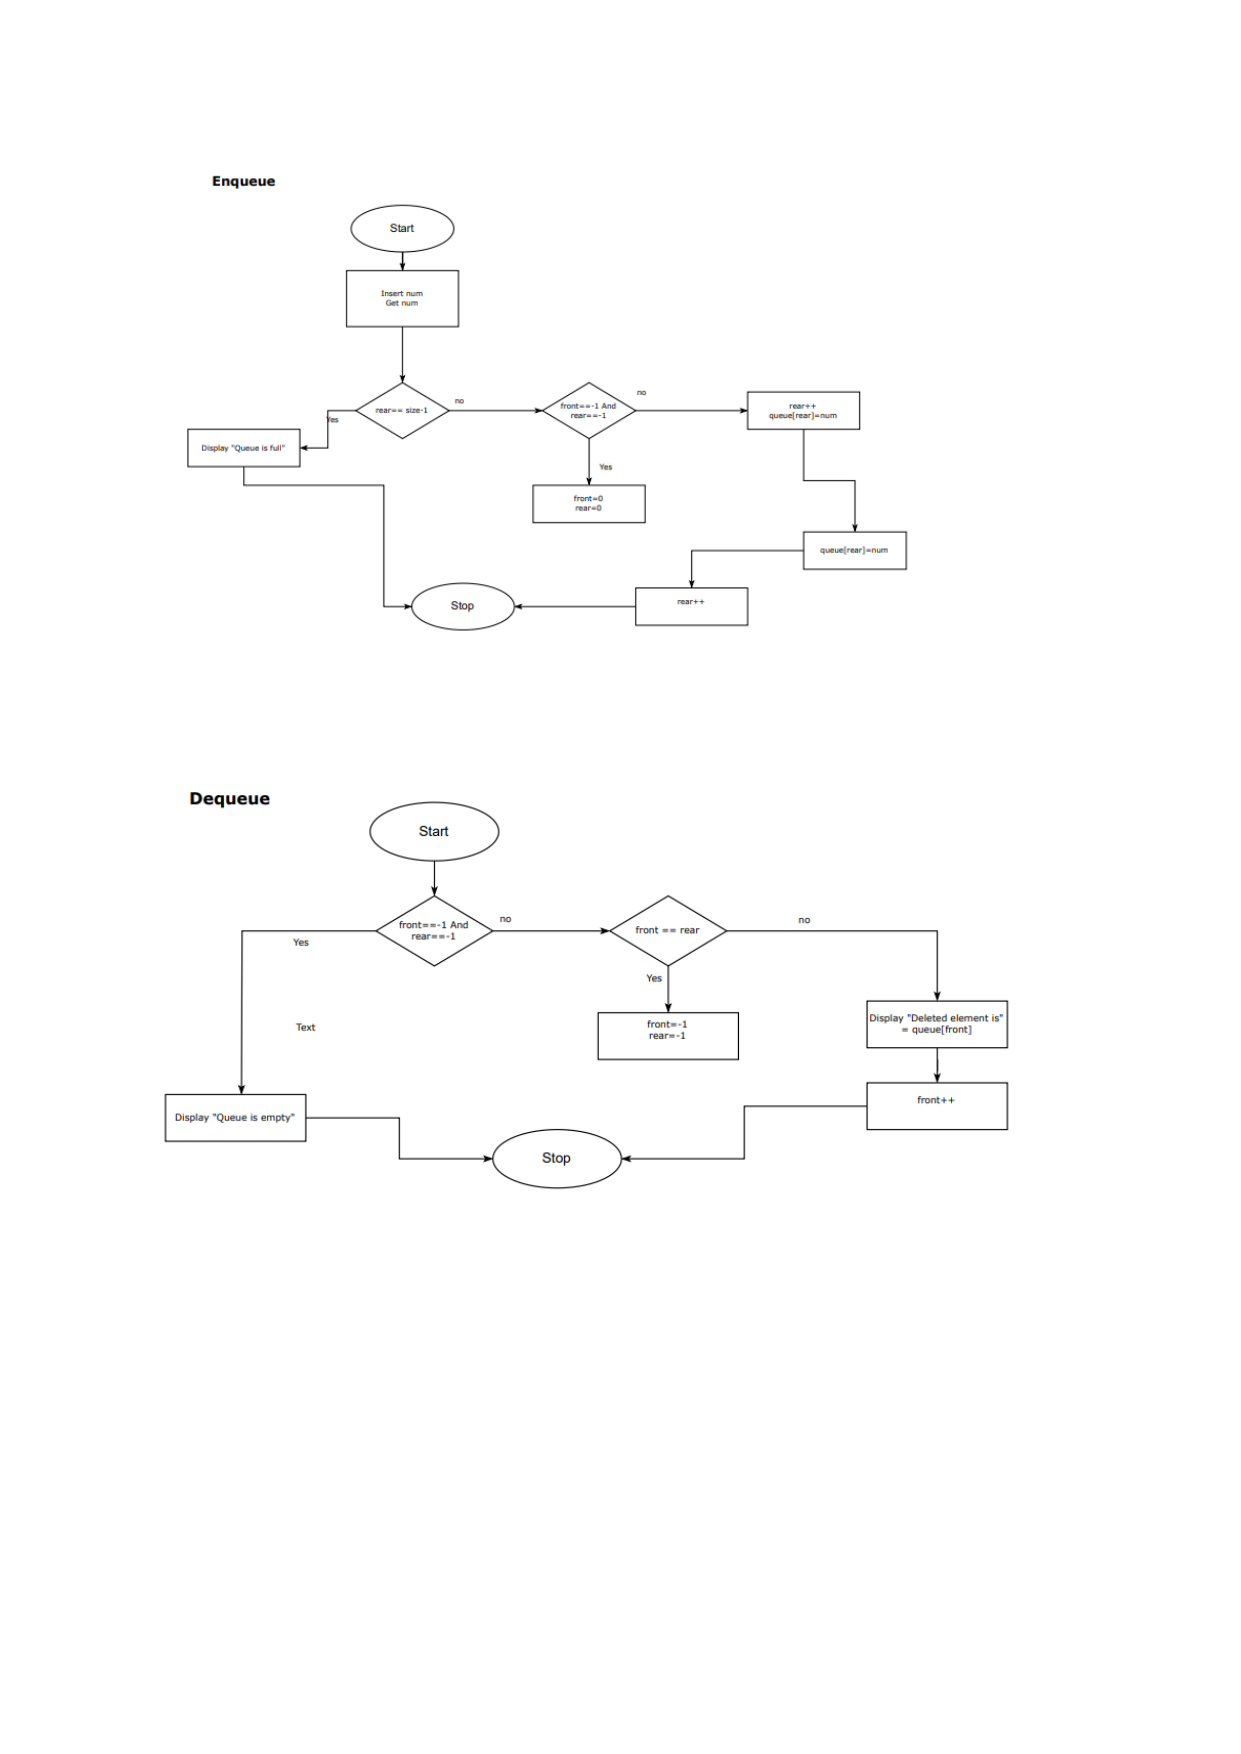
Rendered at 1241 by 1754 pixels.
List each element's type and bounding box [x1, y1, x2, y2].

picture [138, 746, 1080, 1217]
picture [138, 150, 1080, 681]
